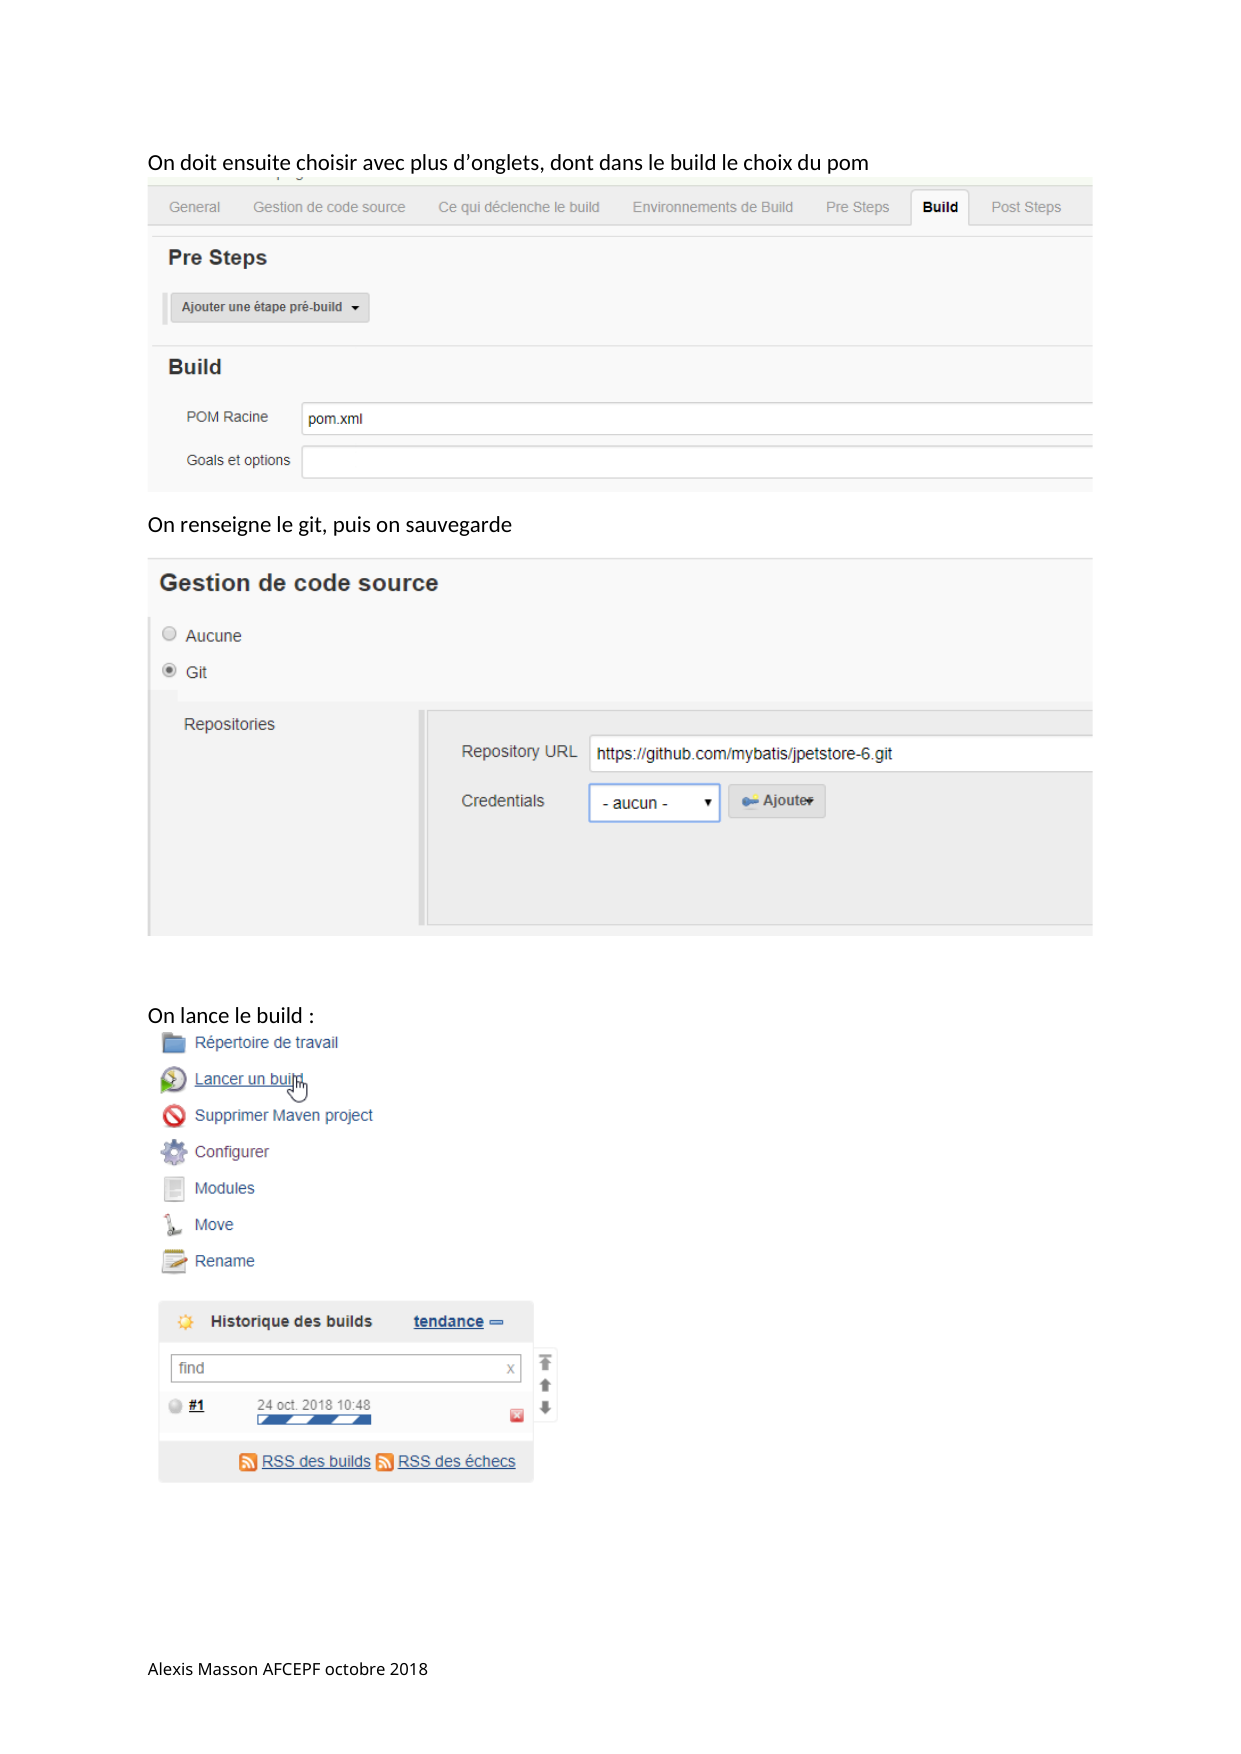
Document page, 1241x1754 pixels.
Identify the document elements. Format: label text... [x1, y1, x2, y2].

picture [147, 177, 1093, 492]
picture [147, 557, 1093, 936]
text On renseigne le git, puis on sauvegarde [148, 511, 1093, 539]
text On doit ensuite choisir avec plus d’onglets, dont dans le build le choix du pom [148, 148, 1093, 177]
picture [147, 1031, 567, 1501]
